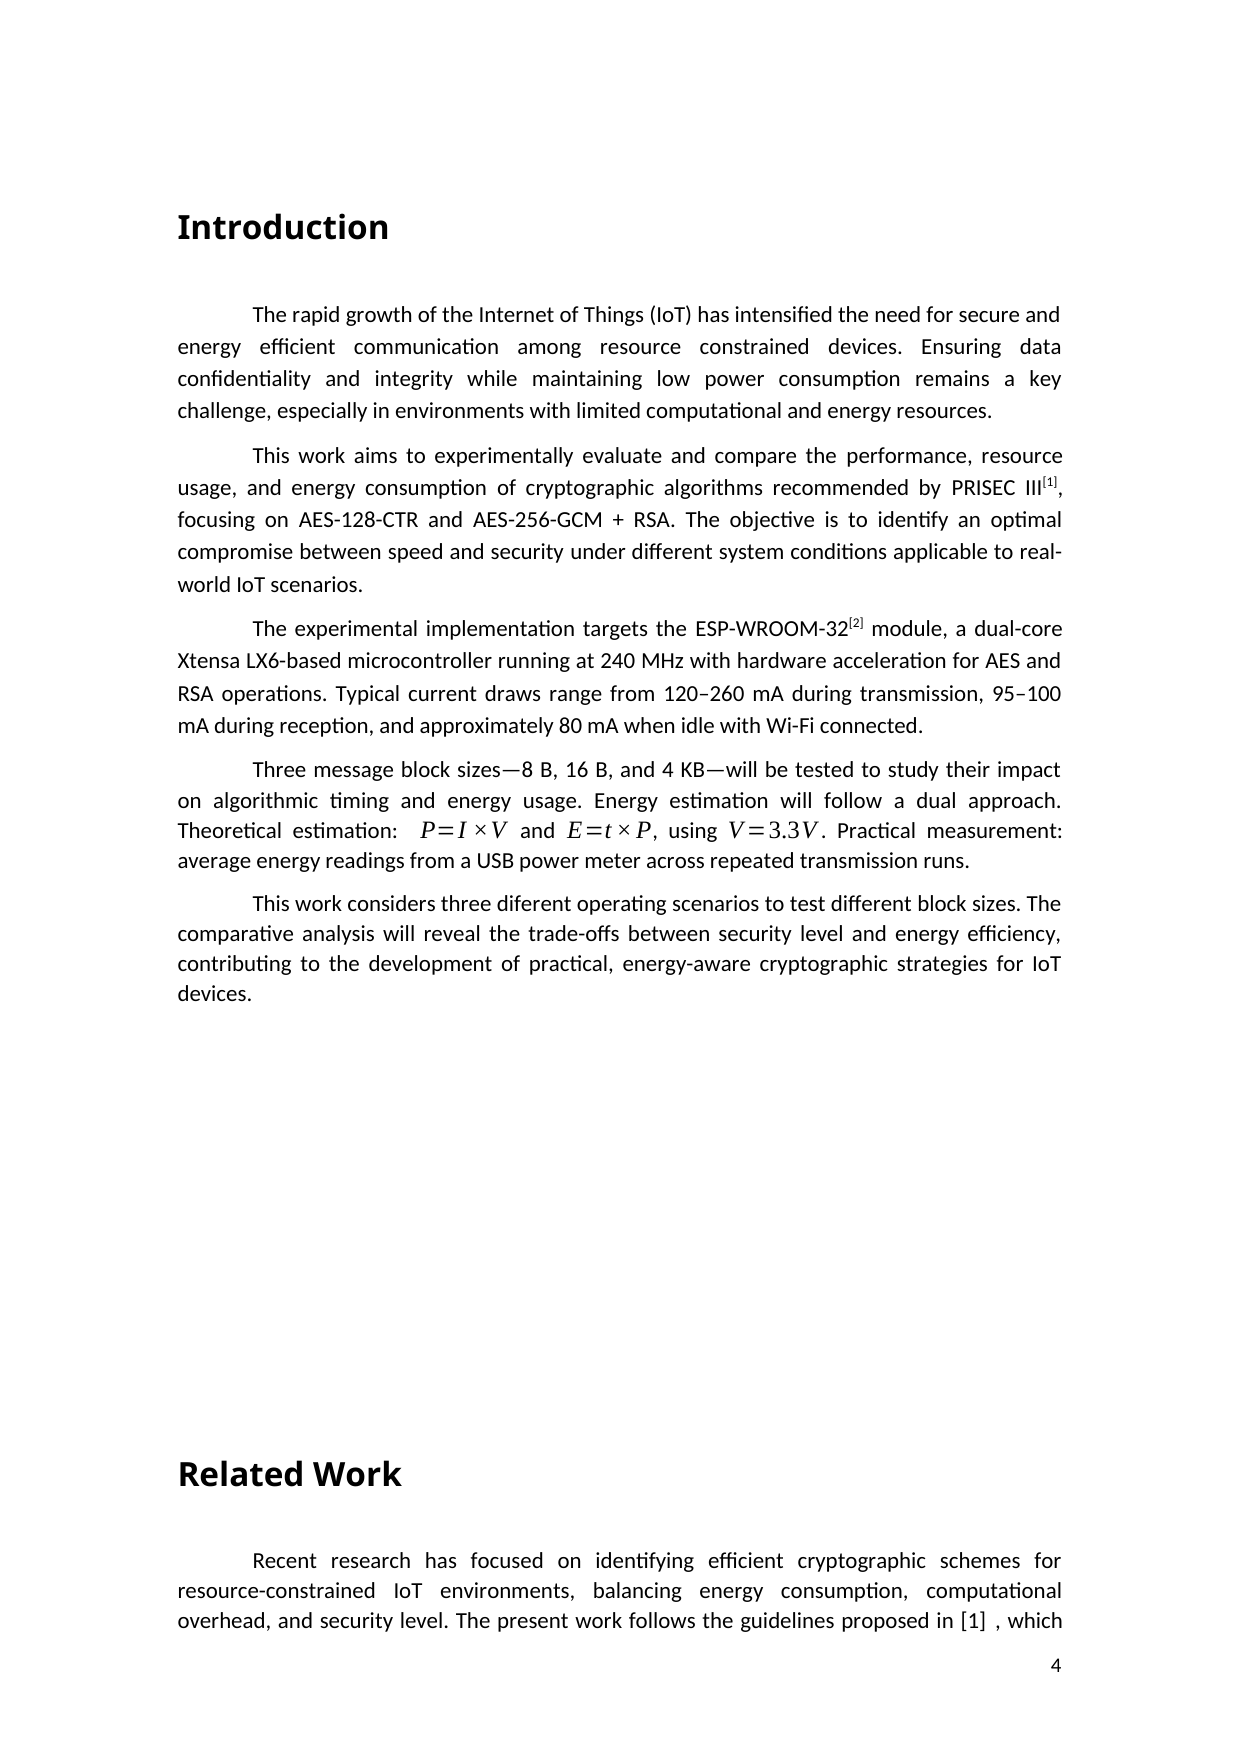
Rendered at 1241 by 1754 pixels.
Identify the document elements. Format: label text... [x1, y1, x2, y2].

subtitle Introduction [177, 204, 1063, 249]
subtitle Related Work [177, 1450, 1063, 1496]
text The experimental implementation targets the ESP-WROOM-32[2] module, a dual-core Xtensa LX6-based microcontroller running at 240 MHz with hardware acceleration for AES and RSA operations. Typical current draws range from 120–260 mA during transmission, 95–100 mA during reception, and approximately 80 mA when idle with Wi-Fi connected. [177, 614, 1063, 739]
text Three message block sizes—8 B, 16 B, and 4 KB—will be tested to study their impact on algorithmic timing and energy usage. Energy estimation will follow a dual approach. Theoretical estimation: and , using . Practical measurement: average energy readings from a USB power meter across repeated transmission runs. [177, 756, 1063, 874]
text This work aims to experimentally evaluate and compare the performance, resource usage, and energy consumption of cryptographic algorithms recommended by PRISEC III[1], focusing on AES-128-CTR and AES-256-GCM + RSA. The objective is to identify an optimal compromise between speed and security under different system conditions applicable to real-world IoT scenarios. [177, 441, 1063, 598]
text The rapid growth of the Internet of Things (IoT) has intensified the need for secure and energy efficient communication among resource constrained devices. Ensuring data confidentiality and integrity while maintaining low power consumption remains a key challenge, especially in environments with limited computational and energy resources. [177, 300, 1063, 424]
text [177, 1546, 1063, 1635]
text This work considers three diferent operating scenarios to test different block sizes. The comparative analysis will reveal the trade-offs between security level and energy efficiency, contributing to the development of practical, energy-aware cryptographic strategies for IoT devices. [177, 889, 1063, 1008]
